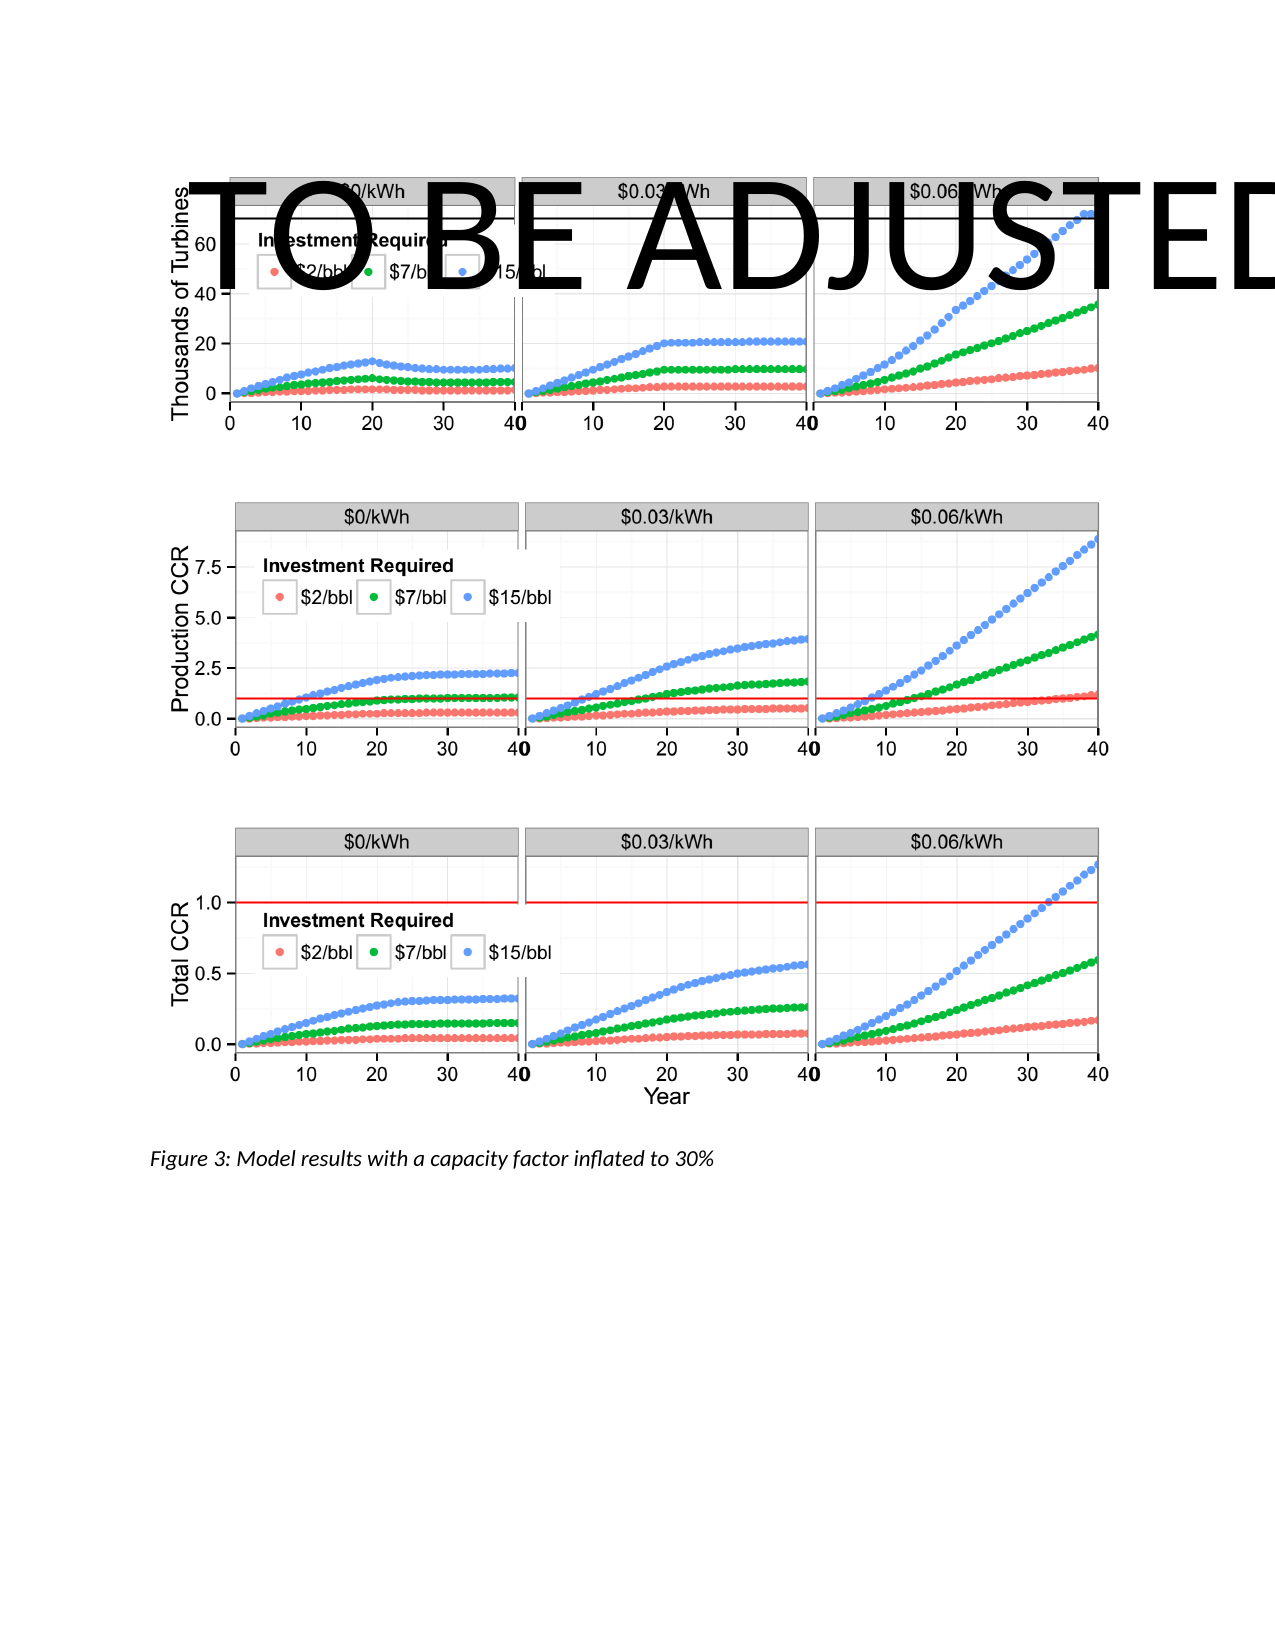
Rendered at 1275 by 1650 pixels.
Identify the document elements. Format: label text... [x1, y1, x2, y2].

picture [150, 150, 1125, 1125]
